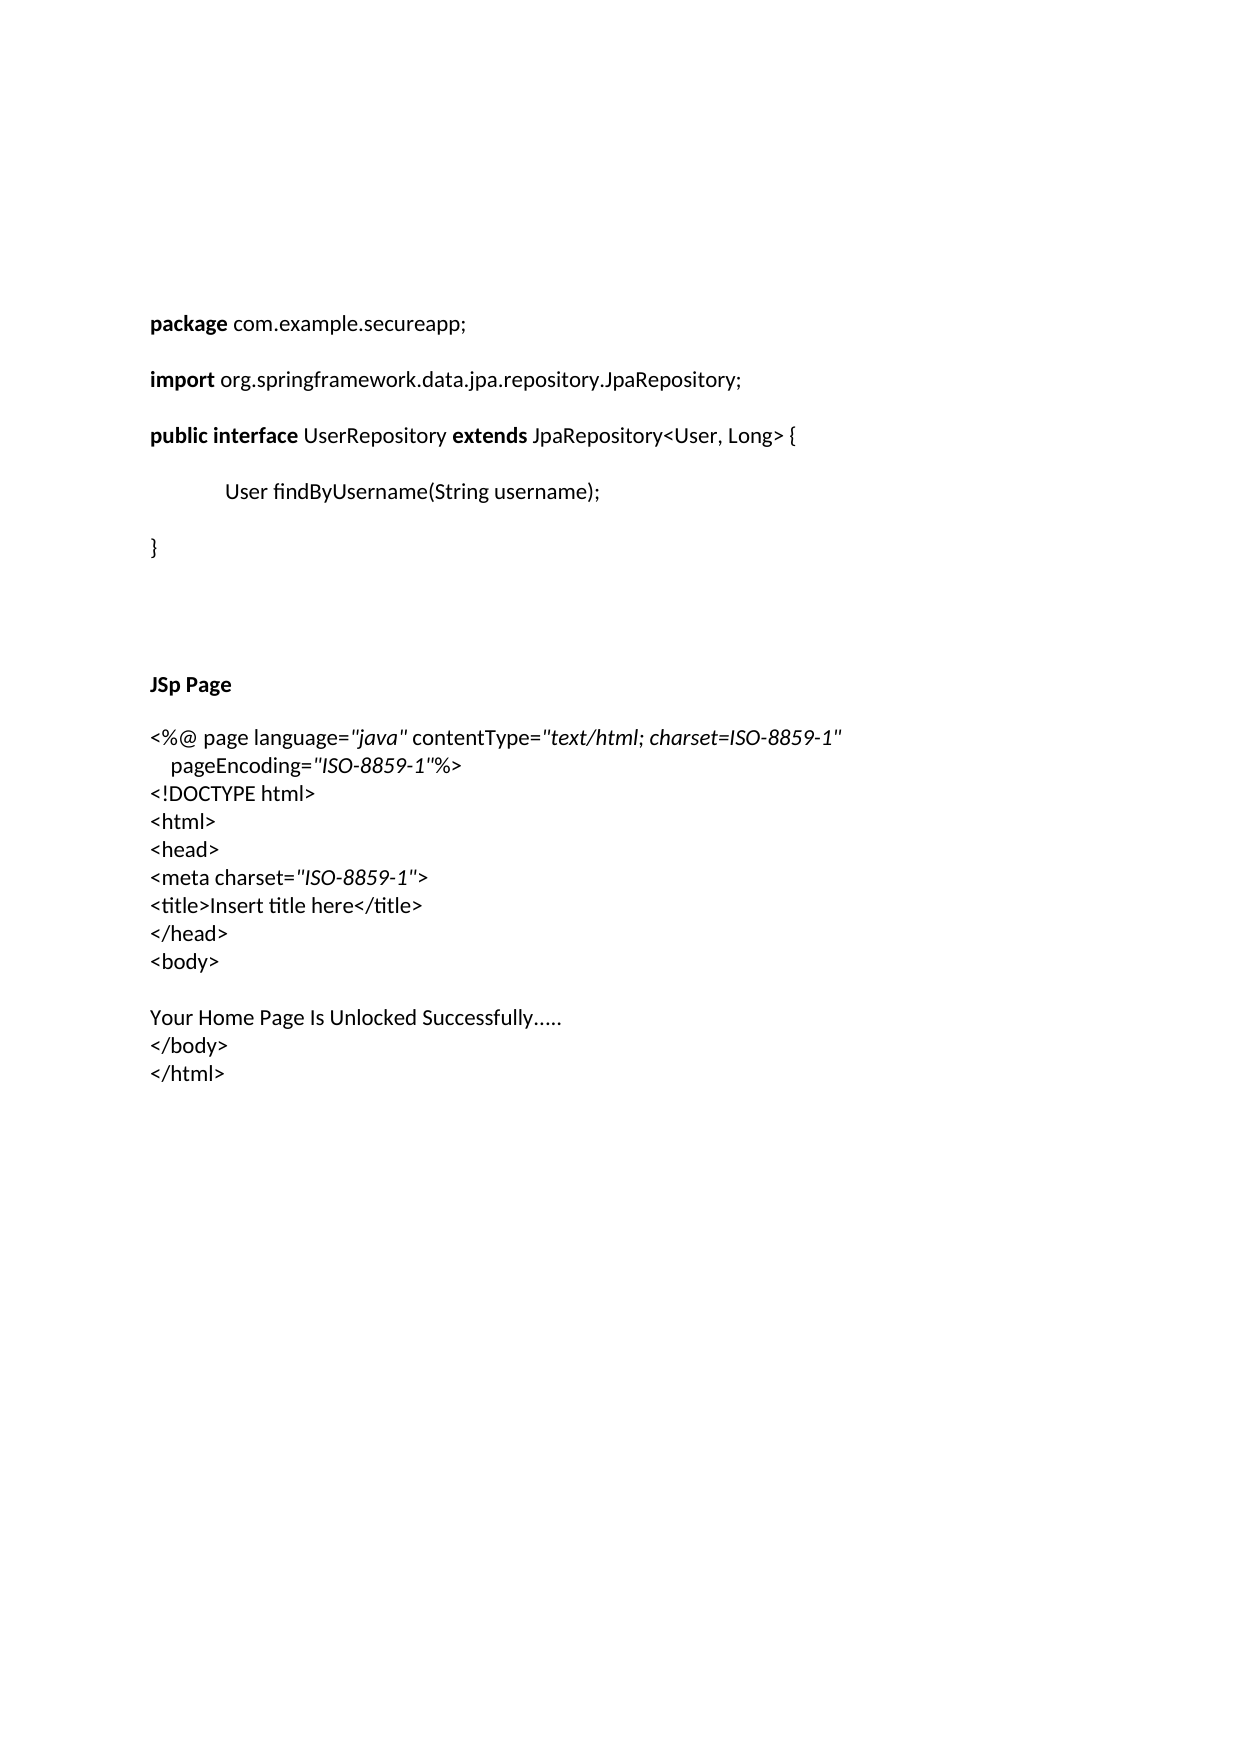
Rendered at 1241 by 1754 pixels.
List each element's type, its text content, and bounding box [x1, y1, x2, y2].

text import org.springframework.data.jpa.repository.JpaRepository; [150, 365, 1090, 393]
text <%@ page language="java" contentType="text/html; charset=ISO-8859-1" [150, 723, 1090, 751]
text pageEncoding="ISO-8859-1"%> [150, 751, 1090, 779]
text </body> [150, 1032, 1090, 1059]
text <body> [150, 947, 1090, 976]
text <title>Insert title here</title> [150, 891, 1090, 919]
text } [150, 533, 1090, 561]
text <!DOCTYPE html> [150, 779, 1090, 807]
text <head> [150, 835, 1090, 863]
text <meta charset="ISO-8859-1"> [150, 863, 1090, 891]
text JSp Page [150, 670, 1090, 698]
text </html> [150, 1059, 1090, 1088]
text public interface UserRepository extends JpaRepository<User, Long> { [150, 421, 1090, 449]
text </head> [150, 919, 1090, 947]
text User findByUsername(String username); [150, 477, 1090, 505]
text <html> [150, 807, 1090, 835]
text Your Home Page Is Unlocked Successfully..... [150, 1003, 1090, 1032]
text package com.example.secureapp; [150, 309, 1090, 337]
